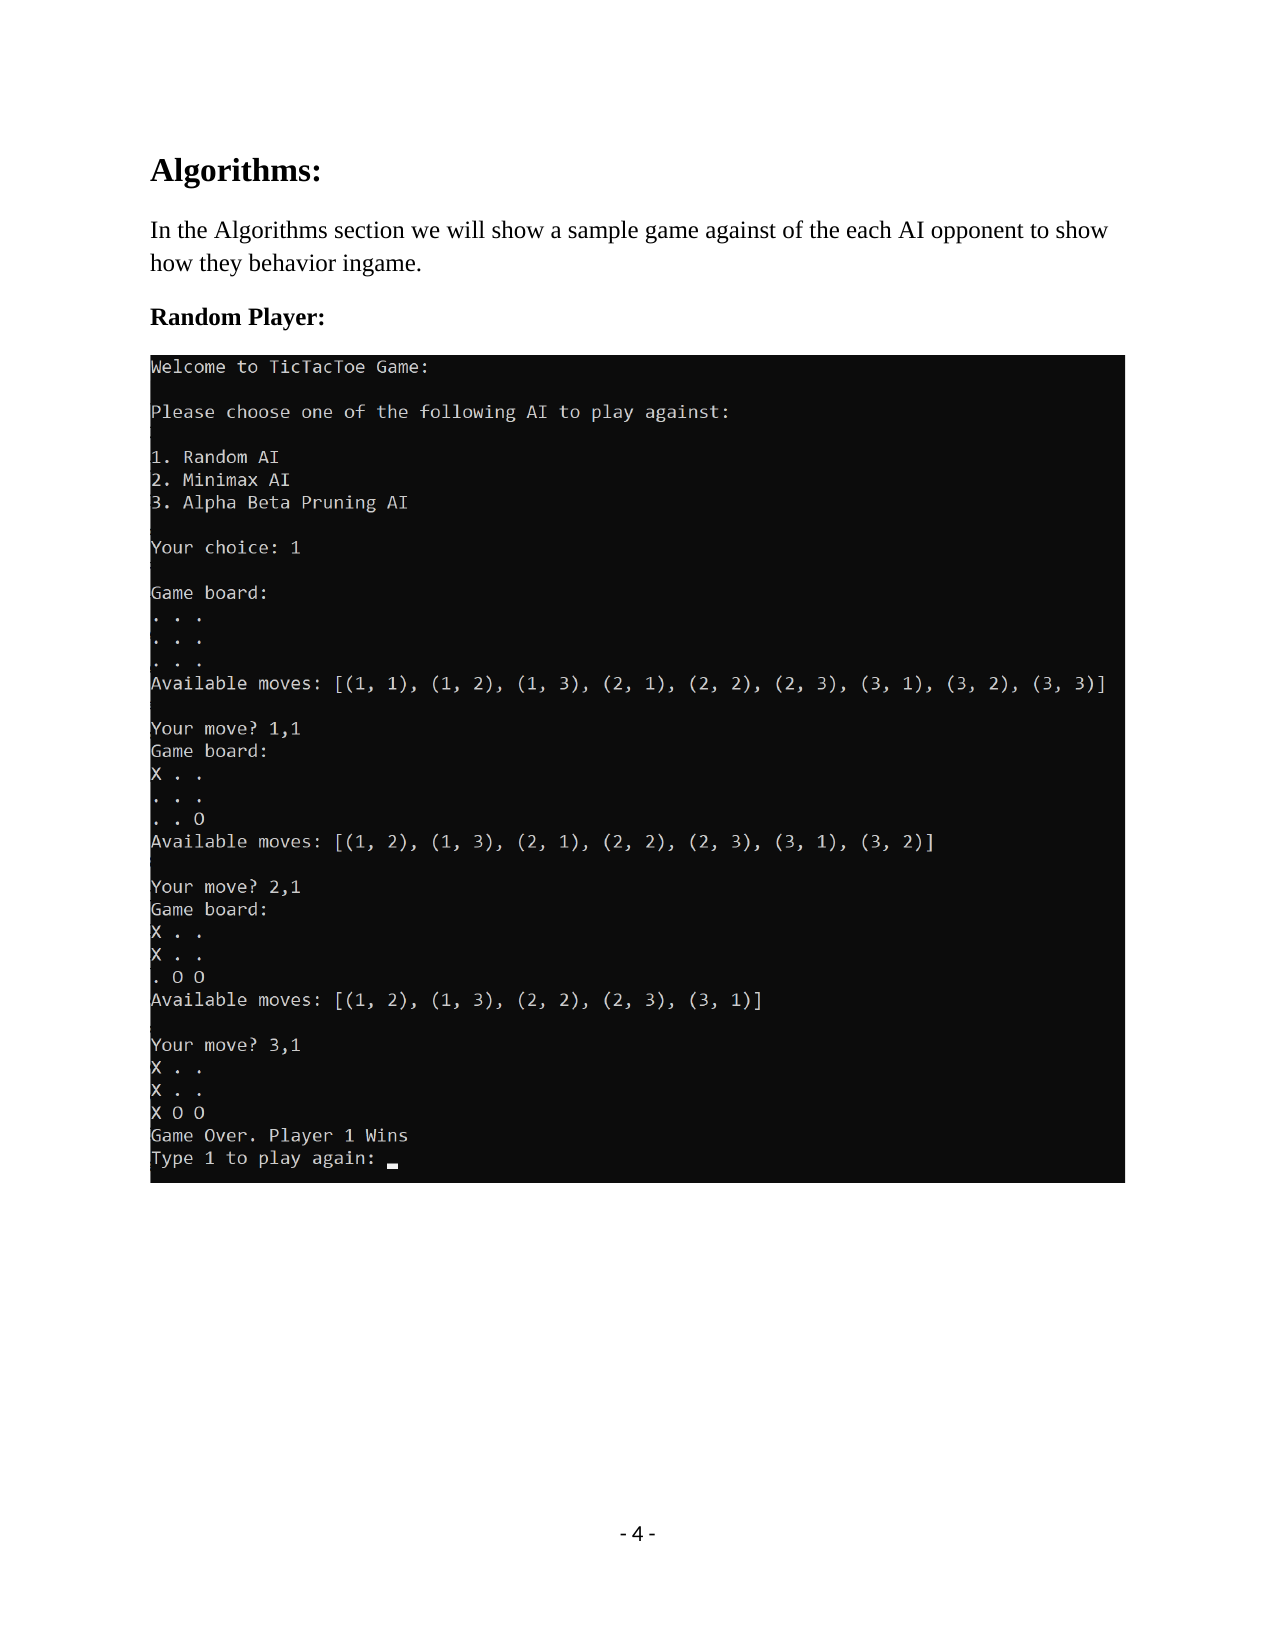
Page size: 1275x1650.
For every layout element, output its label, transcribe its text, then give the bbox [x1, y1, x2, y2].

text In the Algorithms section we will show a sample game against of the each AI opponent to show how they behavior ingame. [150, 215, 1125, 277]
text Random Player: [150, 302, 1125, 331]
text Algorithms: [150, 150, 1125, 188]
picture [150, 355, 1125, 1183]
